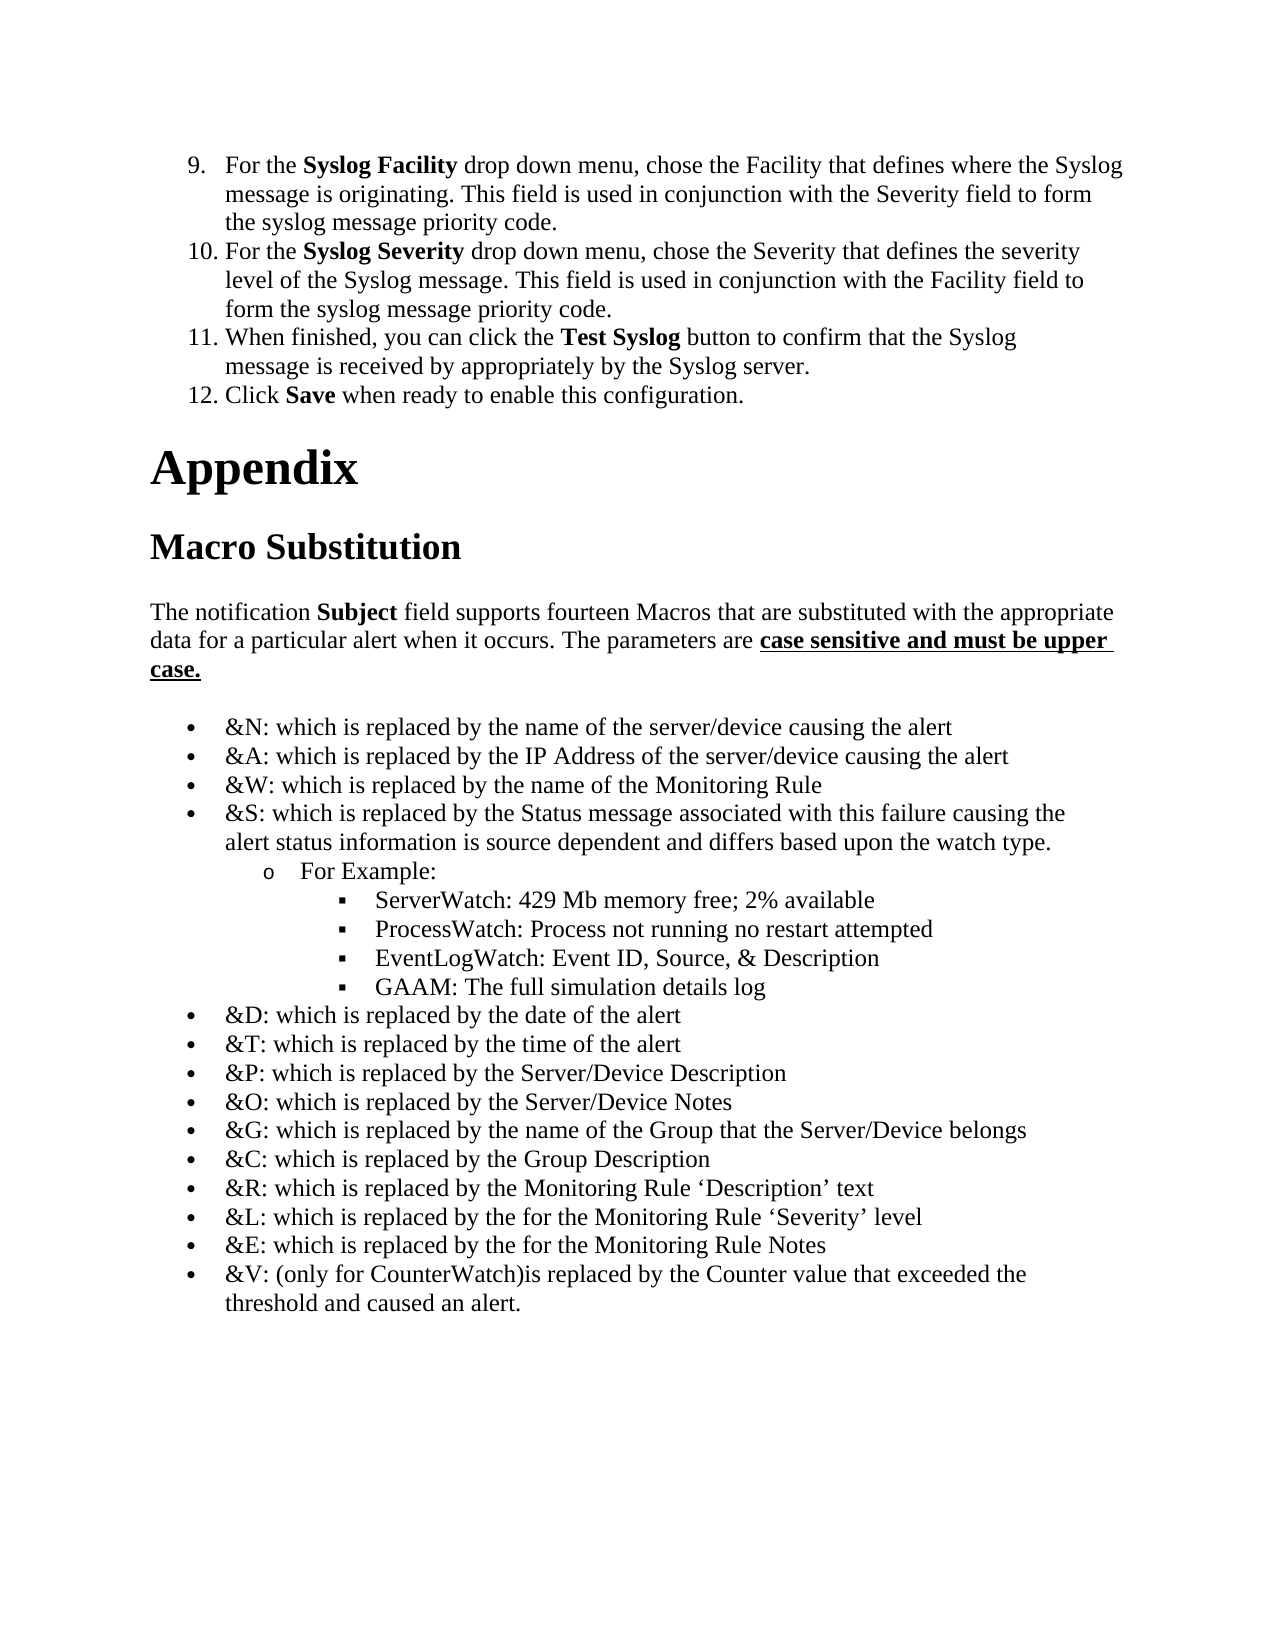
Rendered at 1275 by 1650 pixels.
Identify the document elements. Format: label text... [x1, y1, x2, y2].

list &D: which is replaced by the date of the alert [187, 1001, 1125, 1029]
text Macro Substitution [150, 524, 1125, 568]
list &T: which is replaced by the time of the alert [187, 1029, 1125, 1058]
list &P: which is replaced by the Server/Device Description [187, 1058, 1125, 1087]
text Appendix [150, 438, 1125, 495]
list &S: which is replaced by the Status message associated with this failure causing the alert status information is source dependent and differs based upon the watch type. [187, 798, 1125, 856]
list ServerWatch: 429 Mb memory free; 2% available [337, 886, 1125, 914]
list &V: (only for CounterWatch)is replaced by the Counter value that exceeded the threshold and caused an alert. [187, 1259, 1125, 1317]
list For Example: [262, 856, 1125, 886]
list When finished, you can click the Test Syslog button to confirm that the Syslog message is received by appropriately by the Syslog server. [187, 322, 1125, 380]
list &N: which is replaced by the name of the server/device causing the alert [187, 712, 1125, 741]
list GAAM: The full simulation details log [337, 972, 1125, 1001]
list &O: which is replaced by the Server/Device Notes [187, 1087, 1125, 1116]
list EventLogWatch: Event ID, Source, & Description [337, 943, 1125, 972]
list For the Syslog Severity drop down menu, chose the Severity that defines the severity level of the Syslog message. This field is used in conjunction with the Facility field to form the syslog message priority code. [187, 236, 1125, 322]
list &E: which is replaced by the for the Monitoring Rule Notes [187, 1231, 1125, 1259]
list &L: which is replaced by the for the Monitoring Rule ‘Severity’ level [187, 1202, 1125, 1231]
list For the Syslog Facility drop down menu, chose the Facility that defines where the Syslog message is originating. This field is used in conjunction with the Severity field to form the syslog message priority code. [187, 150, 1125, 236]
list &G: which is replaced by the name of the Group that the Server/Device belongs [187, 1116, 1125, 1144]
list ProcessWatch: Process not running no restart attempted [337, 914, 1125, 943]
text The notification Subject field supports fourteen Macros that are substituted with the appropriate data for a particular alert when it occurs. The parameters are case sensitive and must be upper case. [150, 597, 1125, 683]
list &C: which is replaced by the Group Description [187, 1144, 1125, 1173]
list &A: which is replaced by the IP Address of the server/device causing the alert [187, 741, 1125, 770]
list Click Save when ready to enable this configuration. [187, 380, 1125, 409]
list &R: which is replaced by the Monitoring Rule ‘Description’ text [187, 1173, 1125, 1202]
list &W: which is replaced by the name of the Monitoring Rule [187, 770, 1125, 798]
